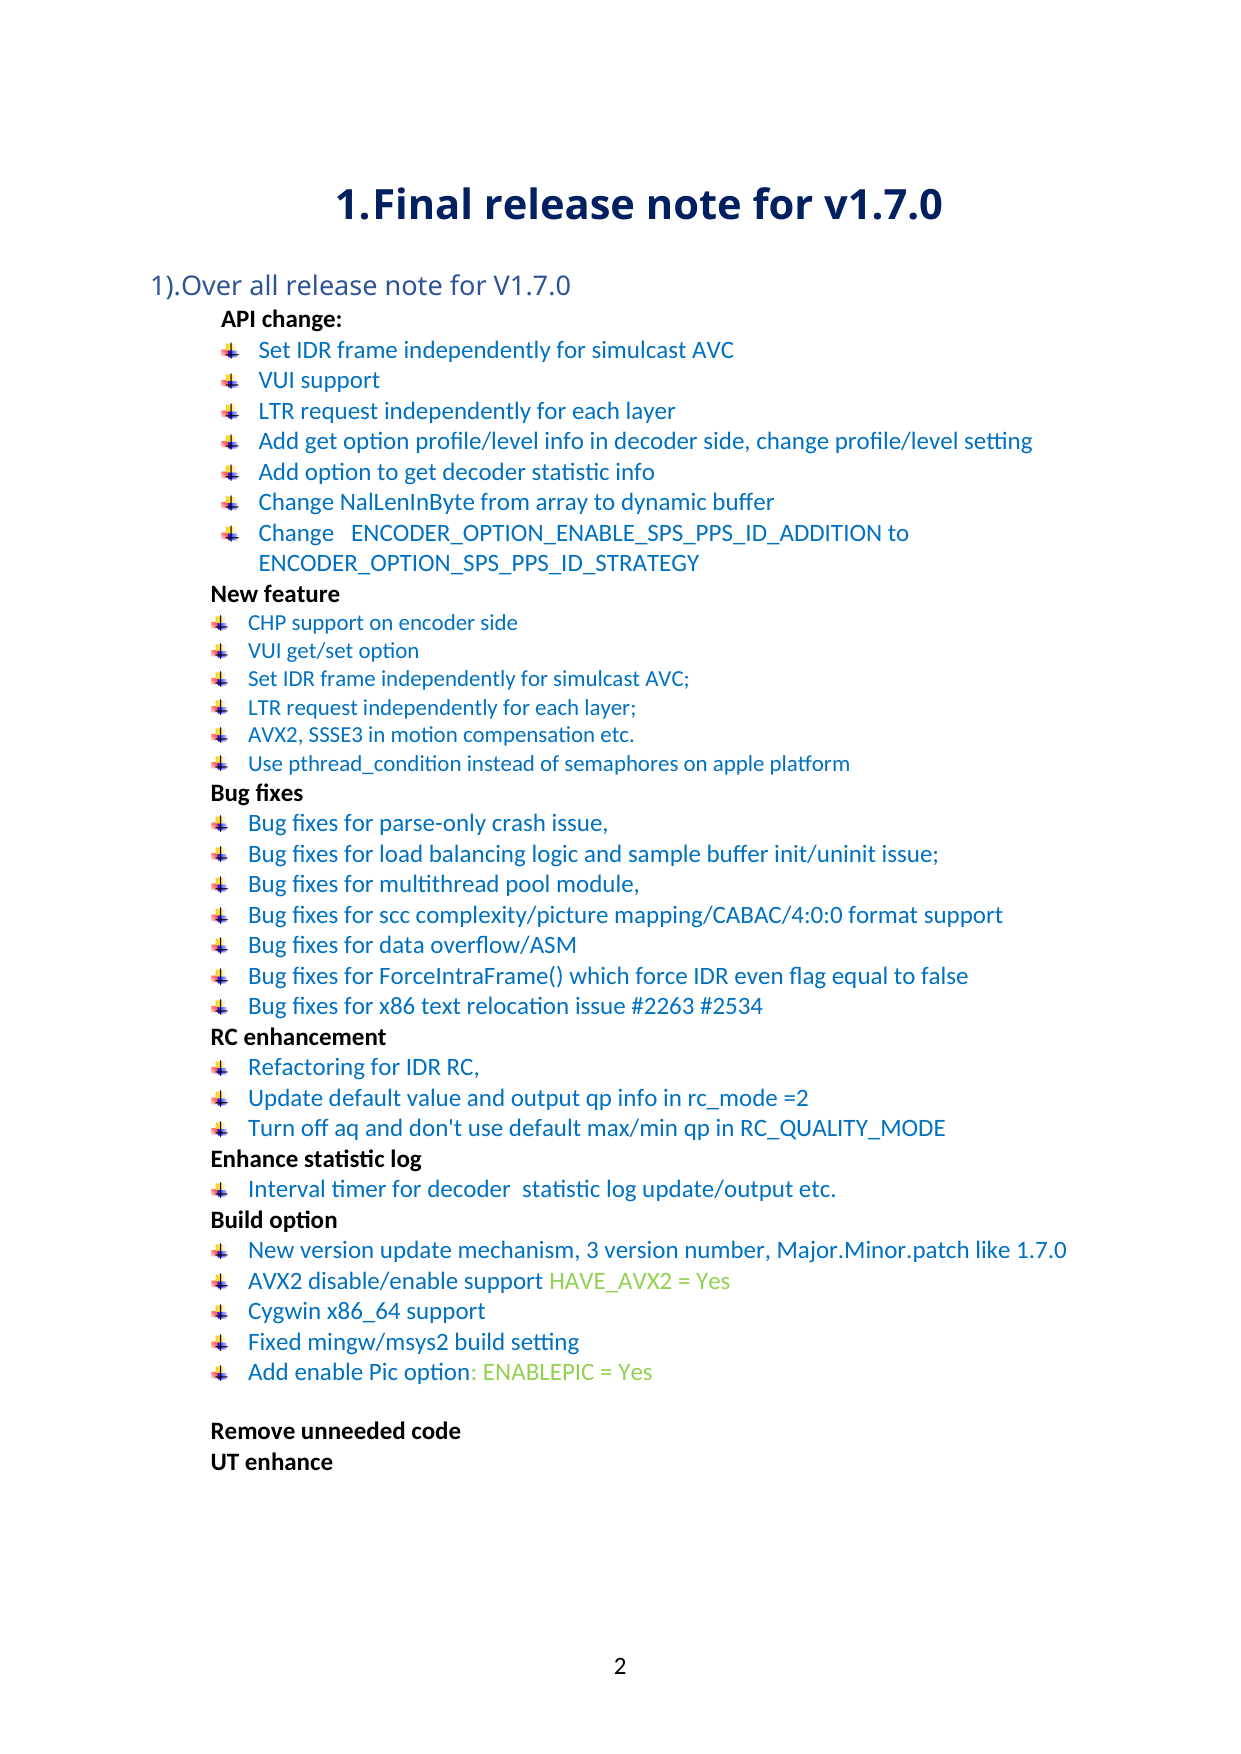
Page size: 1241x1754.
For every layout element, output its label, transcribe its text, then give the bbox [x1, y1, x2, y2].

list AVX2 disable/enable support HAVE_AVX2 = Yes [210, 1265, 1090, 1296]
picture [211, 754, 228, 771]
text RC enhancement [210, 1021, 1090, 1051]
picture [211, 814, 228, 832]
list Bug fixes for parse-only crash issue, [210, 807, 1090, 838]
list Cygwin x86_64 support [210, 1296, 1090, 1326]
picture [211, 1181, 228, 1198]
list Bug fixes for ForceIntraFrame() which force IDR even flag equal to false [210, 960, 1090, 990]
list Bug fixes for scc complexity/picture mapping/CABAC/4:0:0 format support [210, 899, 1090, 929]
picture [211, 614, 228, 631]
list VUI get/set option [210, 637, 1090, 664]
text Enhance statistic log [210, 1143, 1090, 1173]
picture [221, 341, 239, 359]
list Update default value and output qp info in rc_mode =2 [210, 1082, 1090, 1112]
list CHP support on encoder side [210, 608, 1090, 637]
text New feature [210, 578, 1090, 608]
list AVX2, SSSE3 in motion compensation etc. [210, 721, 1090, 749]
list Add get option profile/level info in decoder side, change profile/level setting [221, 425, 1090, 456]
text Bug fixes [210, 777, 1090, 807]
list Set IDR frame independently for simulcast AVC [221, 334, 1090, 364]
list Bug fixes for data overflow/ASM [210, 929, 1090, 960]
list Fixed mingw/msys2 build setting [210, 1326, 1090, 1357]
picture [211, 726, 228, 743]
list Use pthread_condition instead of semaphores on apple platform [210, 749, 1090, 777]
picture [211, 1089, 228, 1107]
text Remove unneeded code [210, 1415, 1090, 1446]
picture [221, 433, 239, 450]
list VUI support [221, 364, 1090, 395]
picture [221, 402, 239, 420]
list Bug fixes for x86 text relocation issue #2263 #2534 [210, 990, 1090, 1021]
picture [211, 906, 228, 924]
list Change NalLenInByte from array to dynamic buffer [221, 486, 1090, 517]
picture [211, 670, 228, 687]
picture [211, 967, 228, 985]
subtitle Final release note for v1.7.0 [187, 175, 1090, 232]
picture [221, 463, 239, 481]
picture [211, 1059, 228, 1076]
list Interval timer for decoder statistic log update/output etc. [210, 1173, 1090, 1204]
picture [211, 1120, 228, 1137]
subtitle 1).Over all release note for V1.7.0 [150, 266, 1090, 303]
list Set IDR frame independently for simulcast AVC; [210, 664, 1090, 693]
picture [211, 998, 228, 1015]
list Bug fixes for load balancing logic and sample buffer init/uninit issue; [210, 838, 1090, 868]
list LTR request independently for each layer; [210, 693, 1090, 721]
picture [211, 1303, 228, 1320]
list Add enable Pic option: ENABLEPIC = Yes [210, 1357, 1090, 1387]
text Build option [210, 1204, 1090, 1234]
picture [211, 845, 228, 862]
list LTR request independently for each layer [221, 395, 1090, 425]
list Refactoring for IDR RC, [210, 1051, 1090, 1082]
picture [211, 1272, 228, 1290]
list New version update mechanism, 3 version number, Major.Minor.patch like 1.7.0 [210, 1234, 1090, 1265]
picture [221, 524, 239, 542]
list Add option to get decoder statistic info [221, 456, 1090, 486]
picture [211, 698, 228, 715]
list Turn off aq and don't use default max/min qp in RC_QUALITY_MODE [210, 1112, 1090, 1143]
list Bug fixes for multithread pool module, [210, 868, 1090, 899]
picture [221, 372, 239, 389]
picture [211, 642, 228, 659]
text UT enhance [210, 1446, 1090, 1476]
picture [211, 875, 228, 893]
picture [211, 936, 228, 954]
picture [211, 1364, 228, 1381]
picture [211, 1242, 228, 1259]
list Change ENCODER_OPTION_ENABLE_SPS_PPS_ID_ADDITION to ENCODER_OPTION_SPS_PPS_ID_STRATEGY [221, 517, 1090, 578]
text API change: [221, 303, 1090, 334]
picture [221, 494, 239, 511]
picture [211, 1333, 228, 1351]
